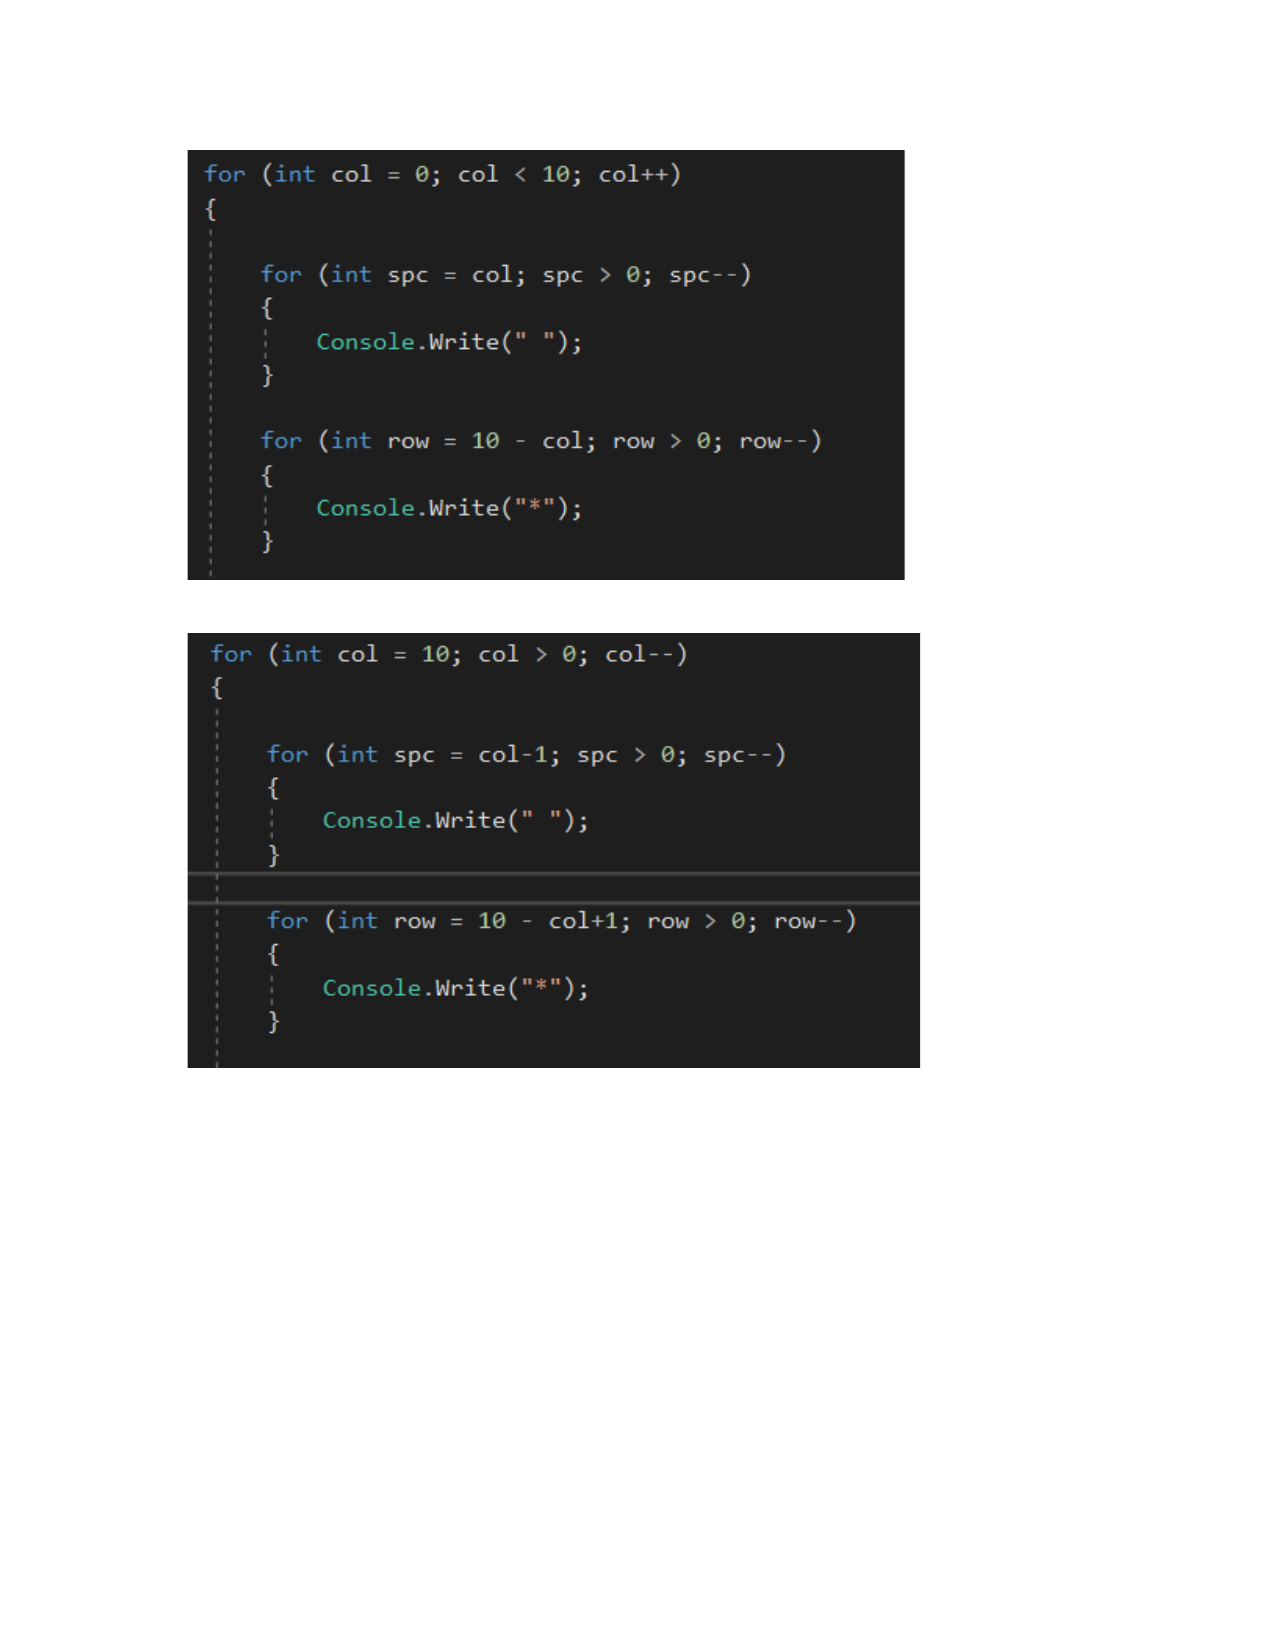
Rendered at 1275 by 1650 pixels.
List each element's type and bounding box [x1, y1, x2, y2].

picture [187, 633, 921, 1068]
picture [187, 150, 905, 580]
